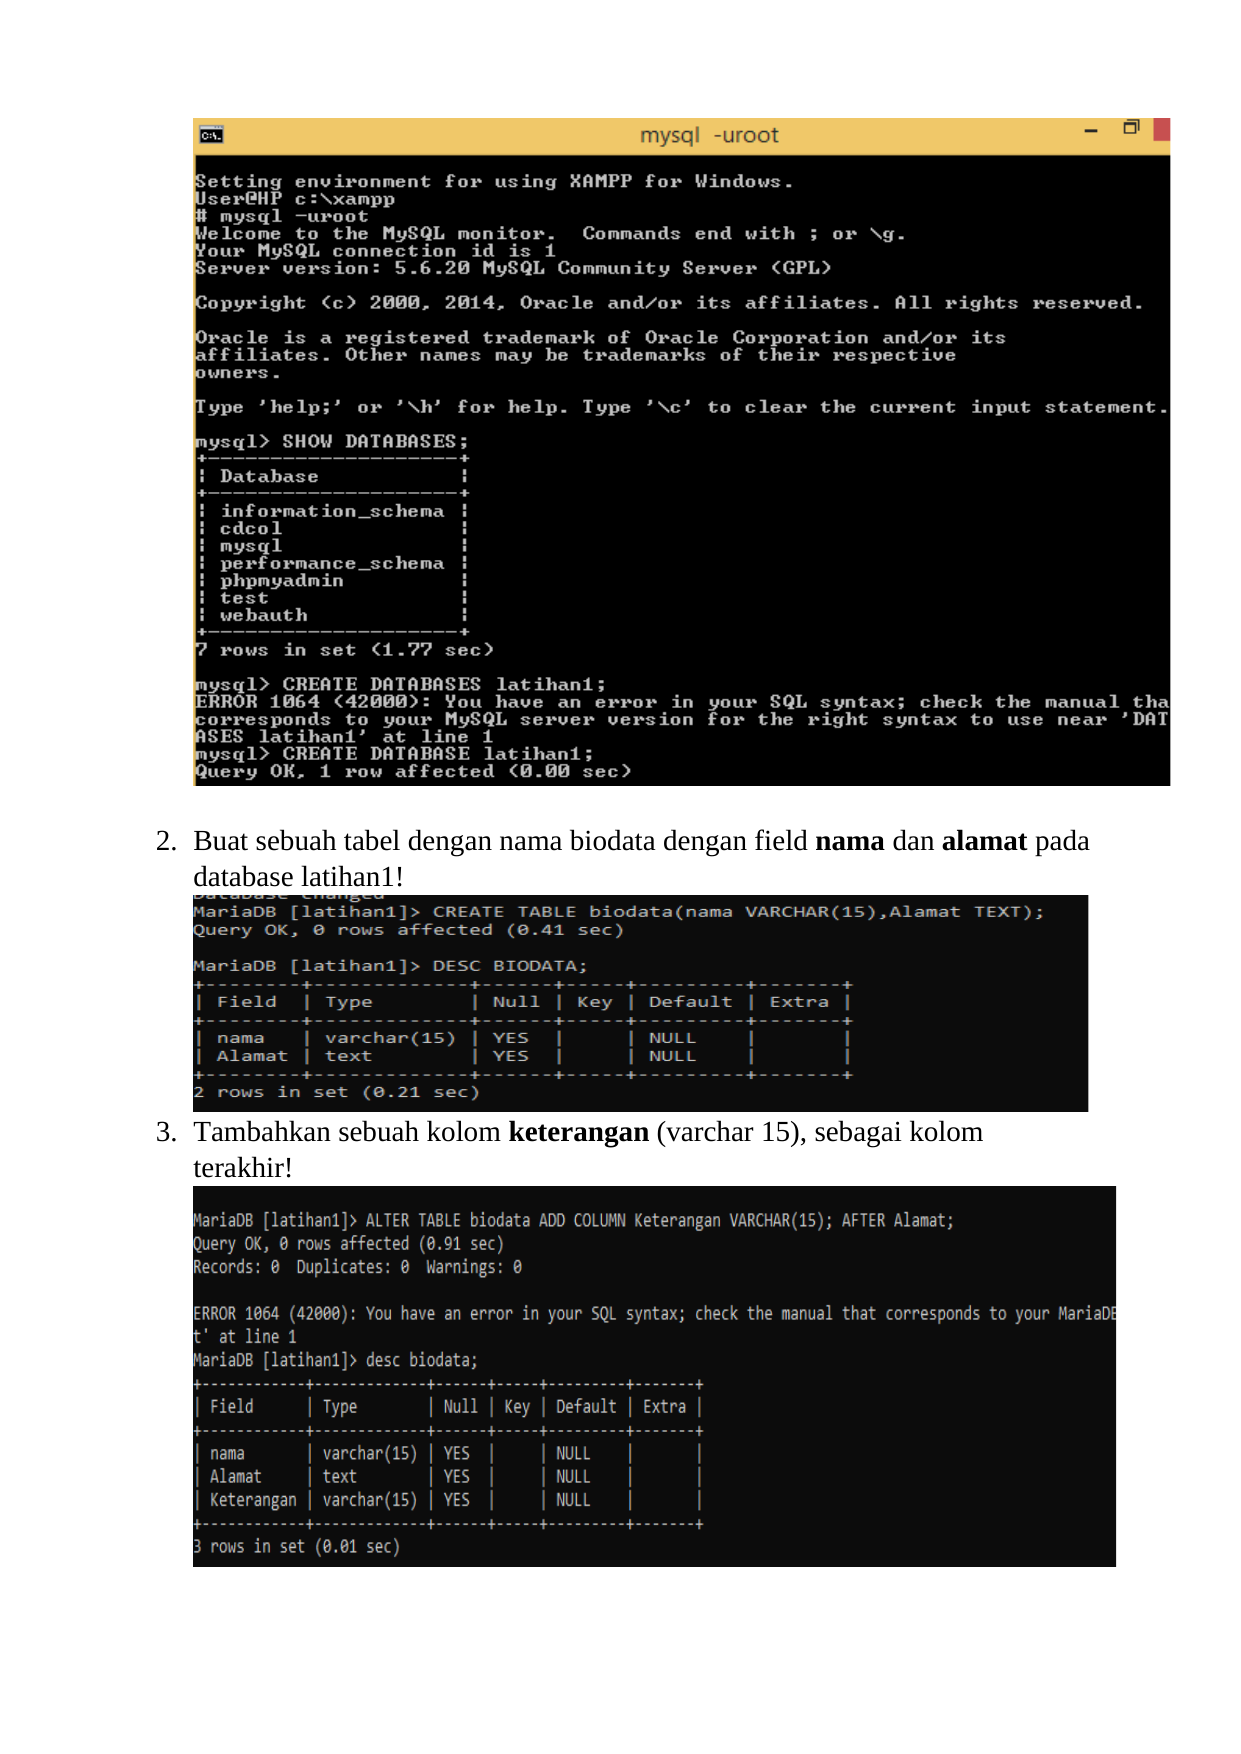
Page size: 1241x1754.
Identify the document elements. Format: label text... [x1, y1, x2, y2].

picture [193, 895, 1089, 1112]
list Tambahkan sebuah kolom keterangan (varchar 15), sebagai kolom [156, 1114, 1122, 1148]
list Buat sebuah tabel dengan nama biodata dengan field nama dan alamat pada database latihan1! [156, 823, 1122, 893]
list terakhir! [193, 1150, 1122, 1184]
picture [193, 1186, 1117, 1567]
picture [193, 118, 1171, 786]
